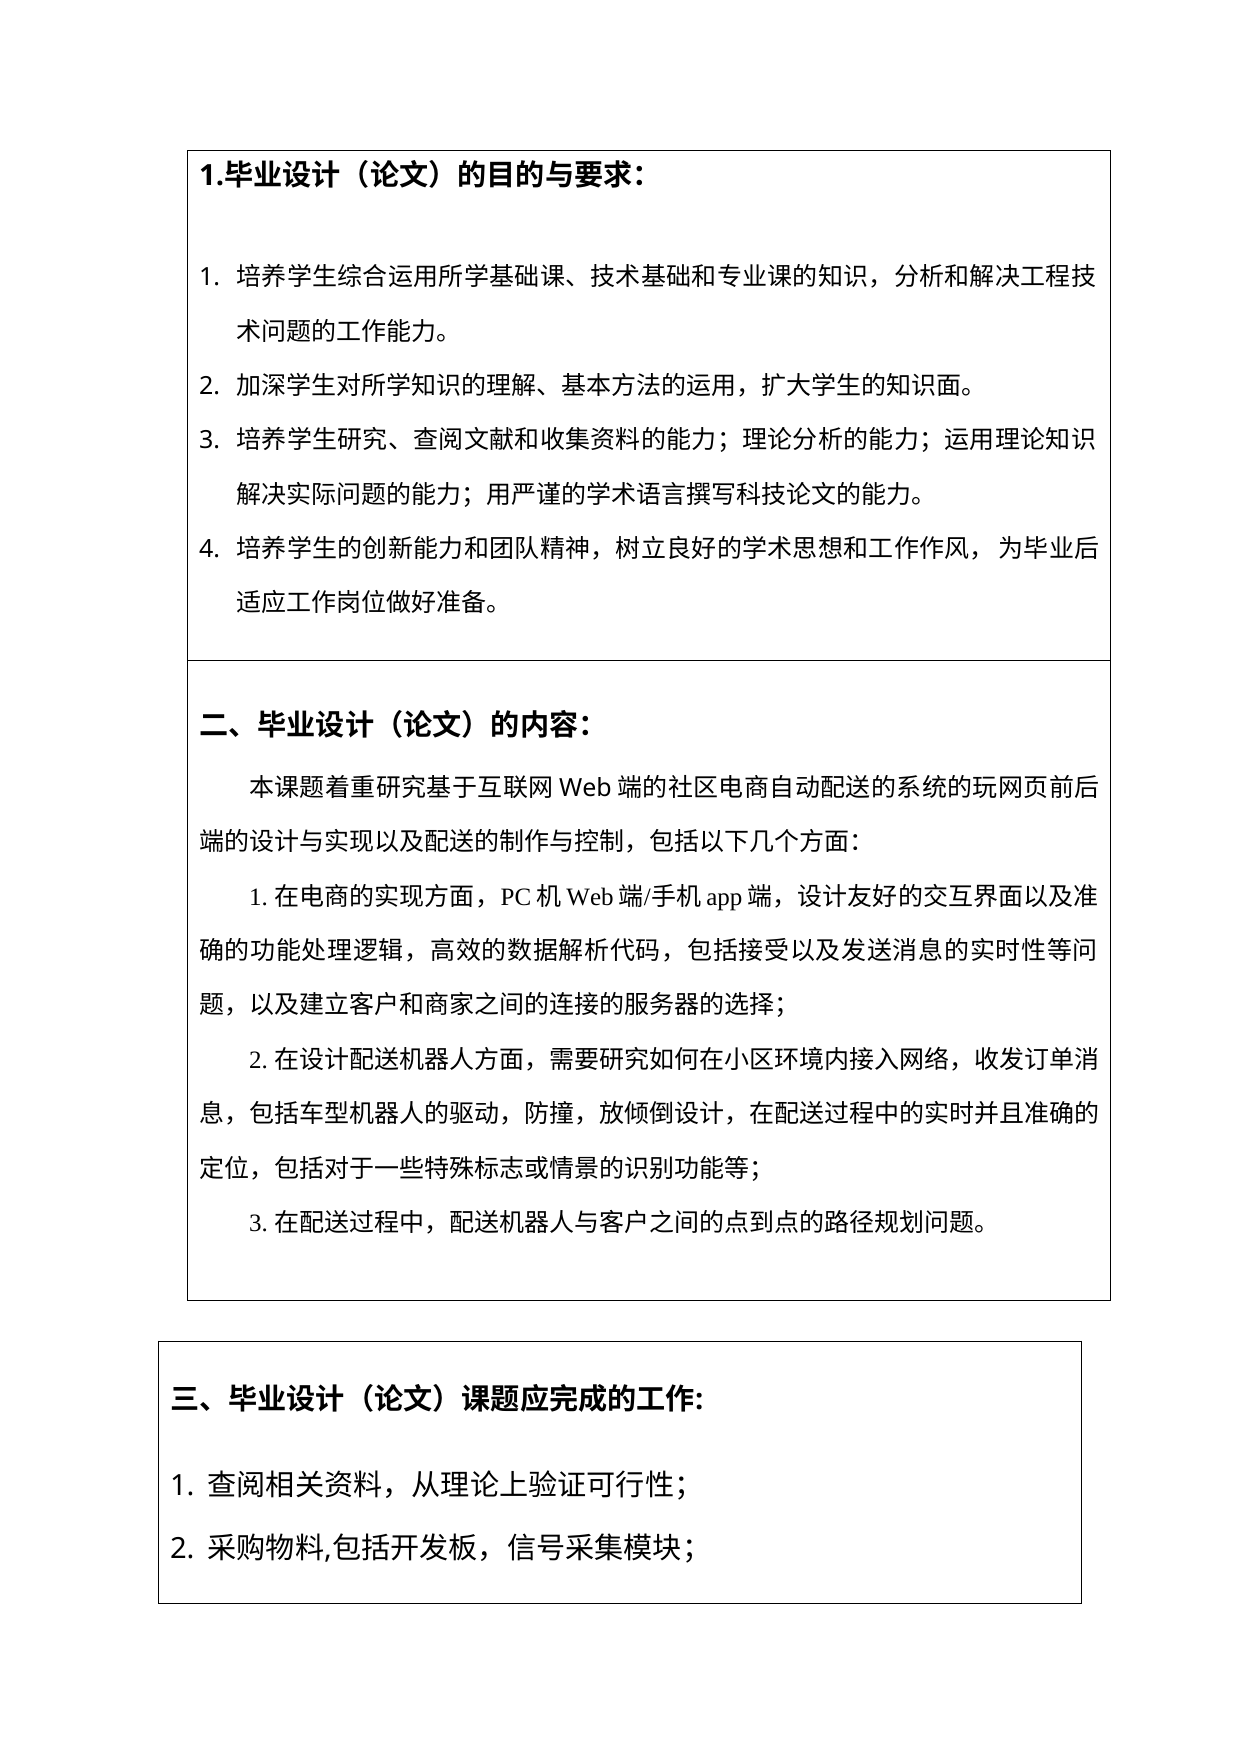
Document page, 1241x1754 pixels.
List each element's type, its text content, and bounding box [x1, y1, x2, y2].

table_cell 二、毕业设计（论文）的内容： 本课题着重研究基于互联网Web端的社区电商自动配送的系统的玩网页前后端的设计与实现以及配送的制作与控制，包括以下几个方面： 1. 在电商的实现方面，PC机Web端/手机app端，设计友好的交互界面以及准确的功能处理逻辑，高效的数据解析代码，包括接受以及发送消息的实时性等问题，以及建立客户和商家之间的连接的服务器的选择； 2. 在设计配送机器人方面，需要研究如何在小区环境内接入网络，收发订单消息，包括车型机器人的驱动，防撞，放倾倒设计，在配送过程中的实时并且准确的定位，包括对于一些特殊标志或情景的识别功能等； 3. 在配送过程中，配送机器人与客户之间的点到点的路径规划问题。 [188, 661, 1110, 1300]
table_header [188, 151, 1110, 660]
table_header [159, 1342, 1081, 1603]
